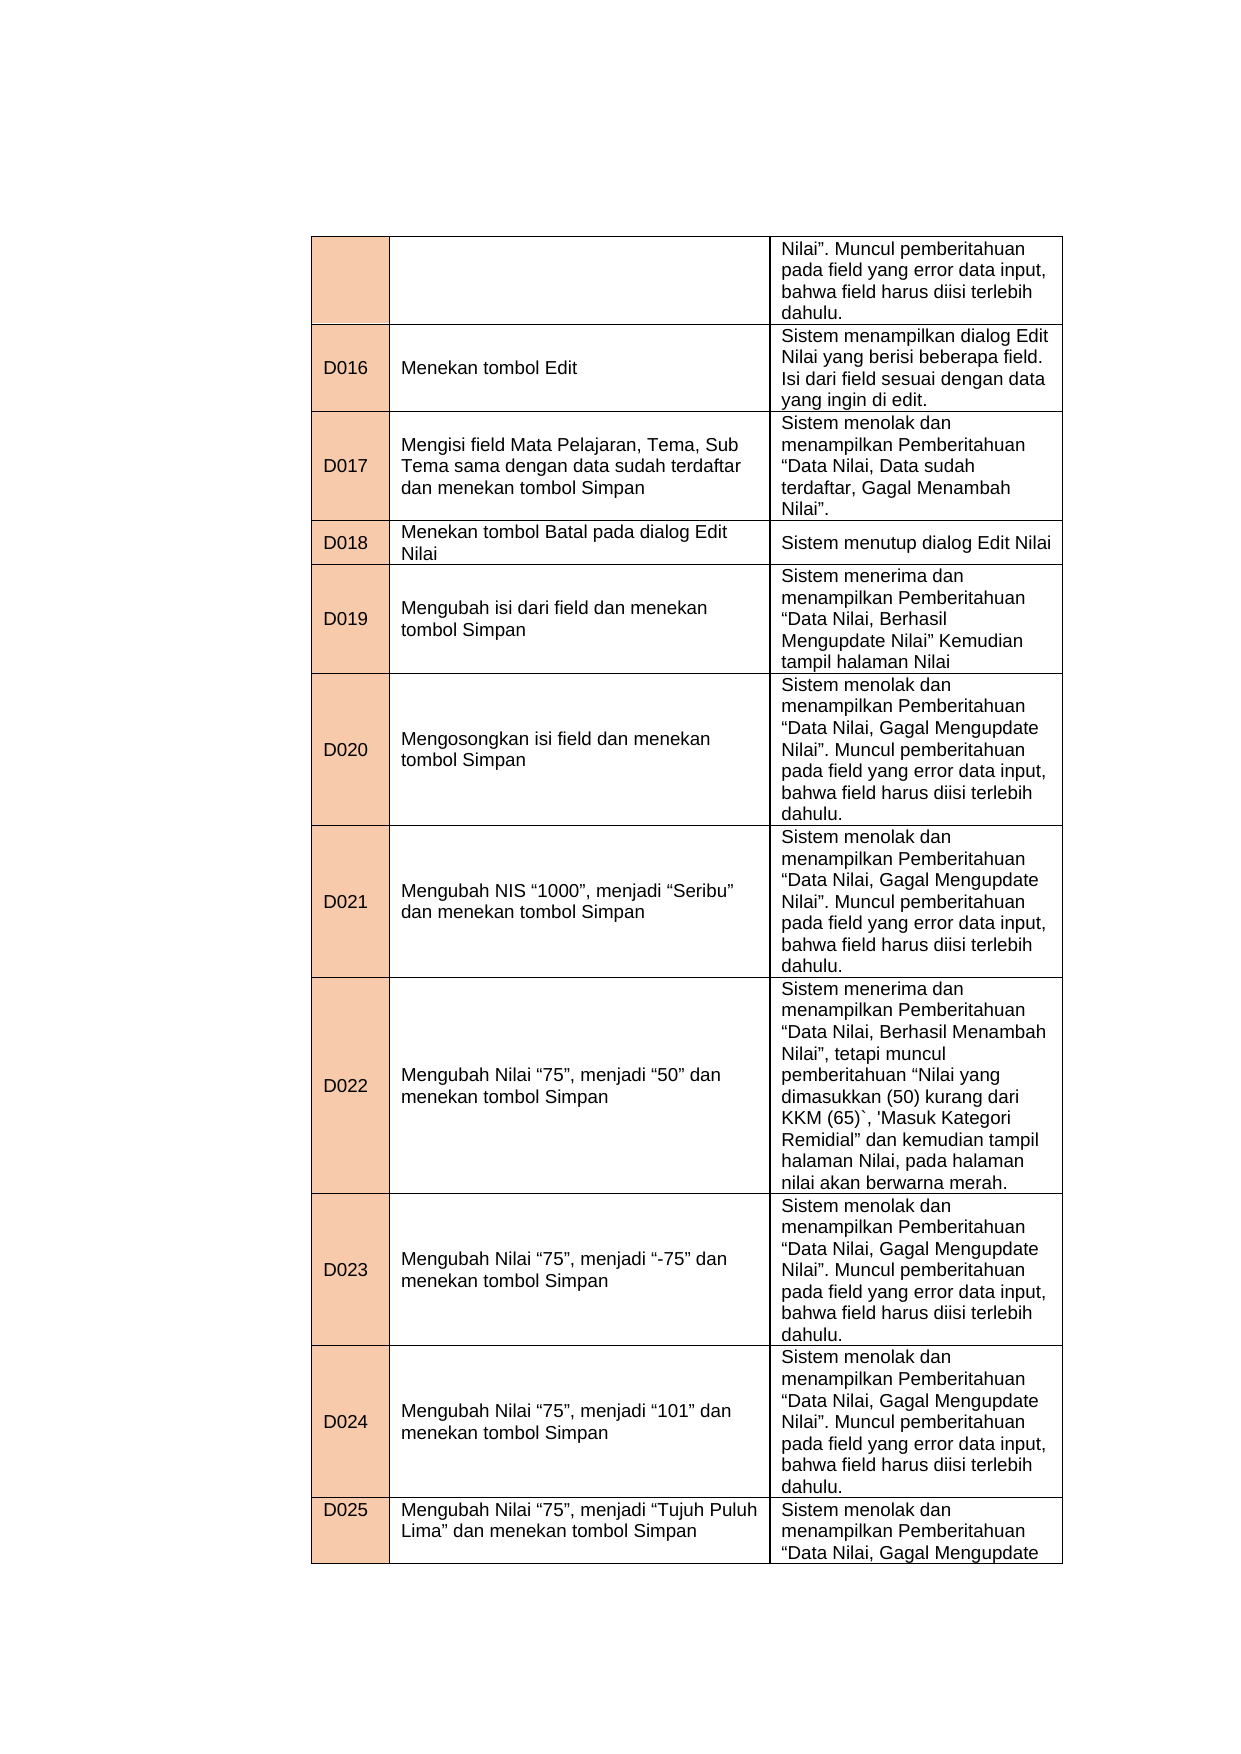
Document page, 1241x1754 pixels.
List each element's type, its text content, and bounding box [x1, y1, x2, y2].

table_cell Mengubah NIS “1000”, menjadi “Seribu” dan menekan tombol Simpan [390, 826, 769, 977]
table_cell Mengubah Nilai “75”, menjadi “50” dan menekan tombol Simpan [390, 978, 769, 1193]
table_cell D015 [312, 237, 389, 323]
table_cell Menekan tombol Batal pada dialog Edit Nilai [390, 521, 769, 564]
table_cell Sistem menolak dan menampilkan Pemberitahuan “Data Nilai, Data sudah terdaftar, Gagal Menambah Nilai”. [771, 412, 1062, 520]
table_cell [771, 237, 1062, 323]
table_cell D018 [312, 521, 389, 564]
table_cell D019 [312, 565, 389, 673]
table_cell D022 [312, 978, 389, 1193]
table_cell D020 [312, 674, 389, 825]
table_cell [390, 1498, 769, 1563]
table_cell Mengubah Nilai “75”, menjadi “101” dan menekan tombol Simpan [390, 1346, 769, 1497]
table_cell Sistem menampilkan dialog Edit Nilai yang berisi beberapa field. Isi dari field sesuai dengan data yang ingin di edit. [771, 325, 1062, 411]
table_cell Mengisi field Mata Pelajaran, Tema, Sub Tema sama dengan data sudah terdaftar dan menekan tombol Simpan [390, 412, 769, 520]
table_cell Mengubah isi dari field dan menekan tombol Simpan [390, 565, 769, 673]
table_cell Mengosongkan isi field dan menekan tombol Simpan [390, 674, 769, 825]
table_cell D016 [312, 325, 389, 411]
table_cell Menekan tombol Edit [390, 325, 769, 411]
table_cell D021 [312, 826, 389, 977]
table_cell D024 [312, 1346, 389, 1497]
table_cell D025 [312, 1498, 389, 1563]
table_cell Sistem menutup dialog Edit Nilai [771, 521, 1062, 564]
table_cell D017 [312, 412, 389, 520]
table_cell Mengubah Nilai “75”, menjadi “-75” dan menekan tombol Simpan [390, 1194, 769, 1345]
table_cell Sistem menerima dan menampilkan Pemberitahuan “Data Nilai, Berhasil Menambah Nilai”, tetapi muncul pemberitahuan “Nilai yang dimasukkan (50) kurang dari KKM (65)`, 'Masuk Kategori Remidial” dan kemudian tampil halaman Nilai, pada halaman nilai akan berwarna merah. [771, 978, 1062, 1193]
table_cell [771, 1498, 1062, 1563]
table_cell Sistem menerima dan menampilkan Pemberitahuan “Data Nilai, Berhasil Mengupdate Nilai” Kemudian tampil halaman Nilai [771, 565, 1062, 673]
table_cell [390, 237, 769, 323]
table_cell D023 [312, 1194, 389, 1345]
